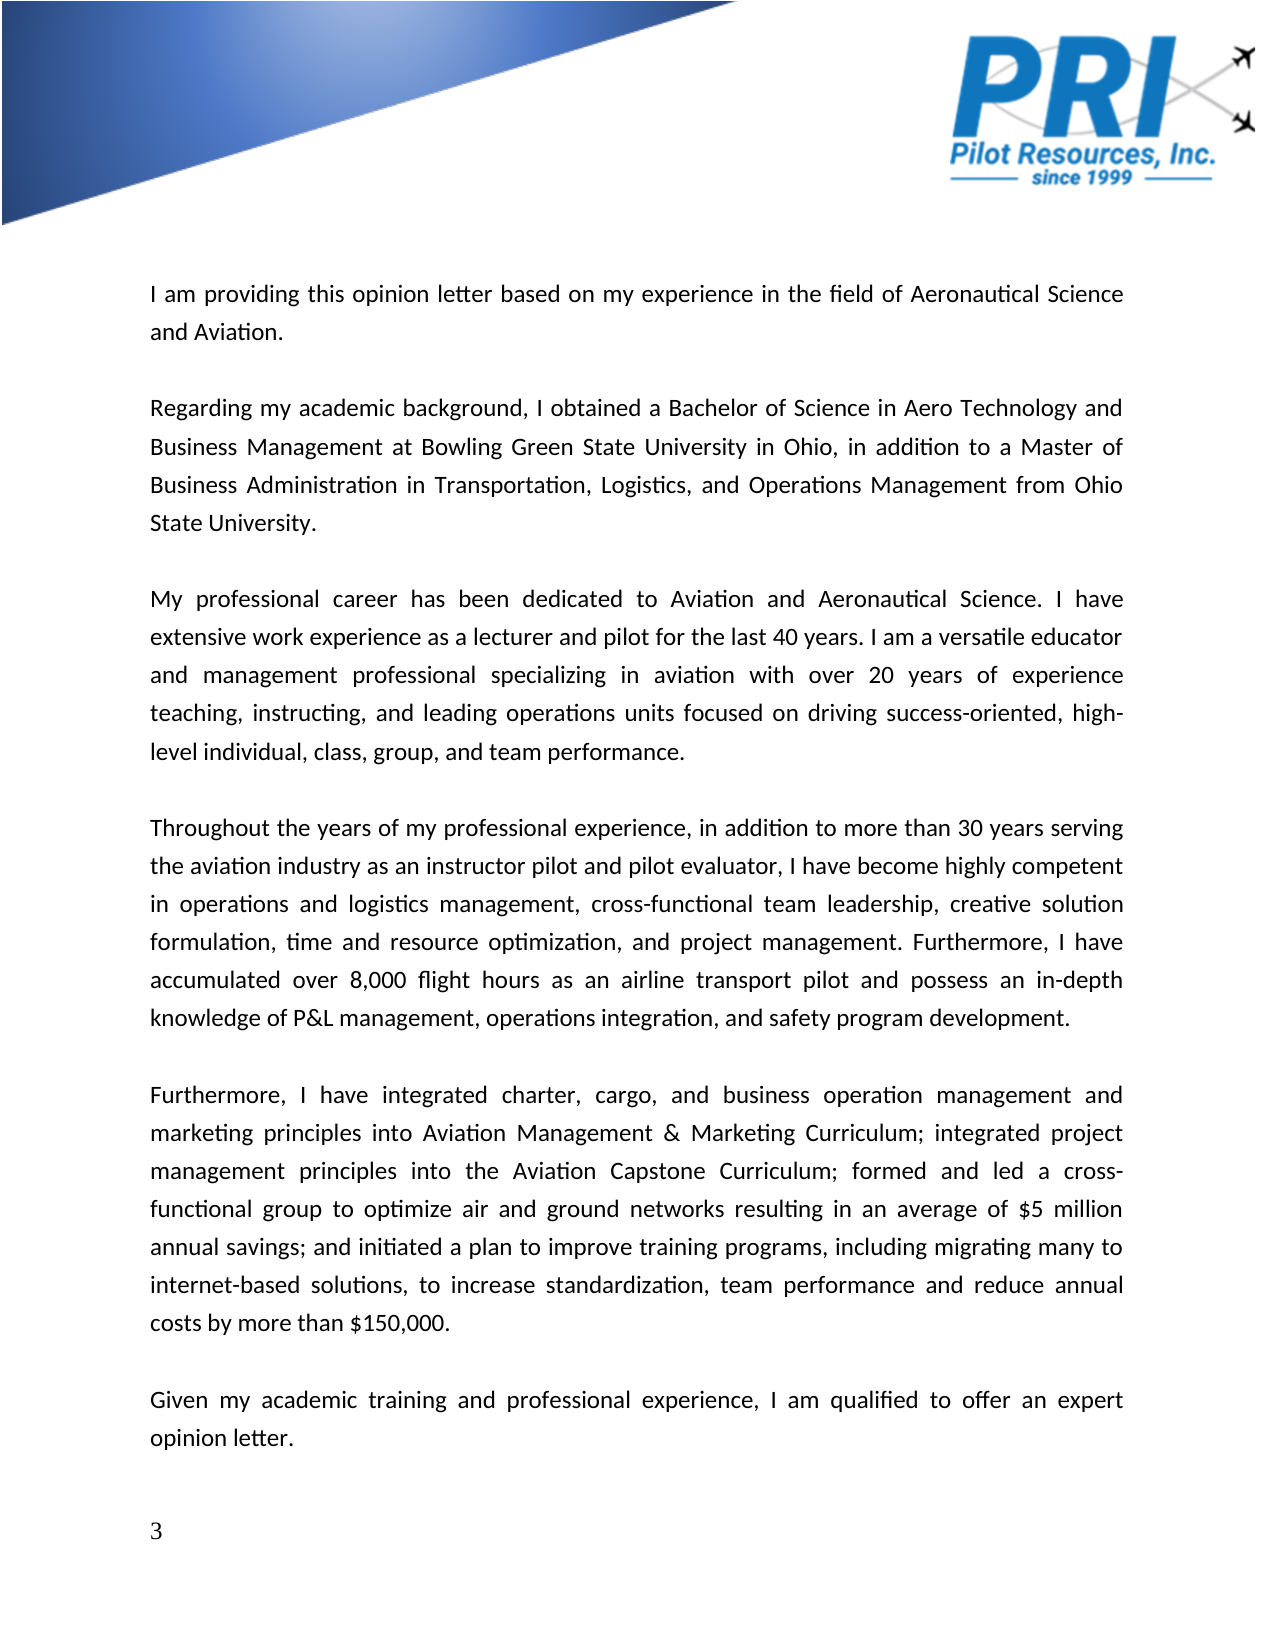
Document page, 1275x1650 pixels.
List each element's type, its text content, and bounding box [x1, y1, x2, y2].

picture [2, 1, 738, 225]
text My professional career has been dedicated to Aviation and Aeronautical Science. I have extensive work experience as a lecturer and pilot for the last 40 years. I am a versatile educator and management professional specializing in aviation with over 20 years of experience teaching, instructing, and leading operations units focused on driving success-oriented, high-level individual, class, group, and team performance. [150, 583, 1125, 766]
picture [950, 16, 1255, 190]
text I am providing this opinion letter based on my experience in the field of Aeronautical Science and Aviation. [150, 278, 1125, 347]
text Given my academic training and professional experience, I am qualified to offer an expert opinion letter. [150, 1384, 1125, 1452]
text Regarding my academic background, I obtained a Bachelor of Science in Aero Technology and Business Management at Bowling Green State University in Ohio, in addition to a Master of Business Administration in Transportation, Logistics, and Operations Management from Ohio State University. [150, 392, 1125, 537]
text Furthermore, I have integrated charter, cargo, and business operation management and marketing principles into Aviation Management & Marketing Curriculum; integrated project management principles into the Aviation Capstone Curriculum; formed and led a cross-functional group to optimize air and ground networks resulting in an average of $5 million annual savings; and initiated a plan to improve training programs, including migrating many to internet-based solutions, to increase standardization, team performance and reduce annual costs by more than $150,000. [150, 1079, 1125, 1338]
text Throughout the years of my professional experience, in addition to more than 30 years serving the aviation industry as an instructor pilot and pilot evaluator, I have become highly competent in operations and logistics management, cross-functional team leadership, creative solution formulation, time and resource optimization, and project management. Furthermore, I have accumulated over 8,000 flight hours as an airline transport pilot and possess an in-depth knowledge of P&L management, operations integration, and safety program development. [150, 812, 1125, 1033]
